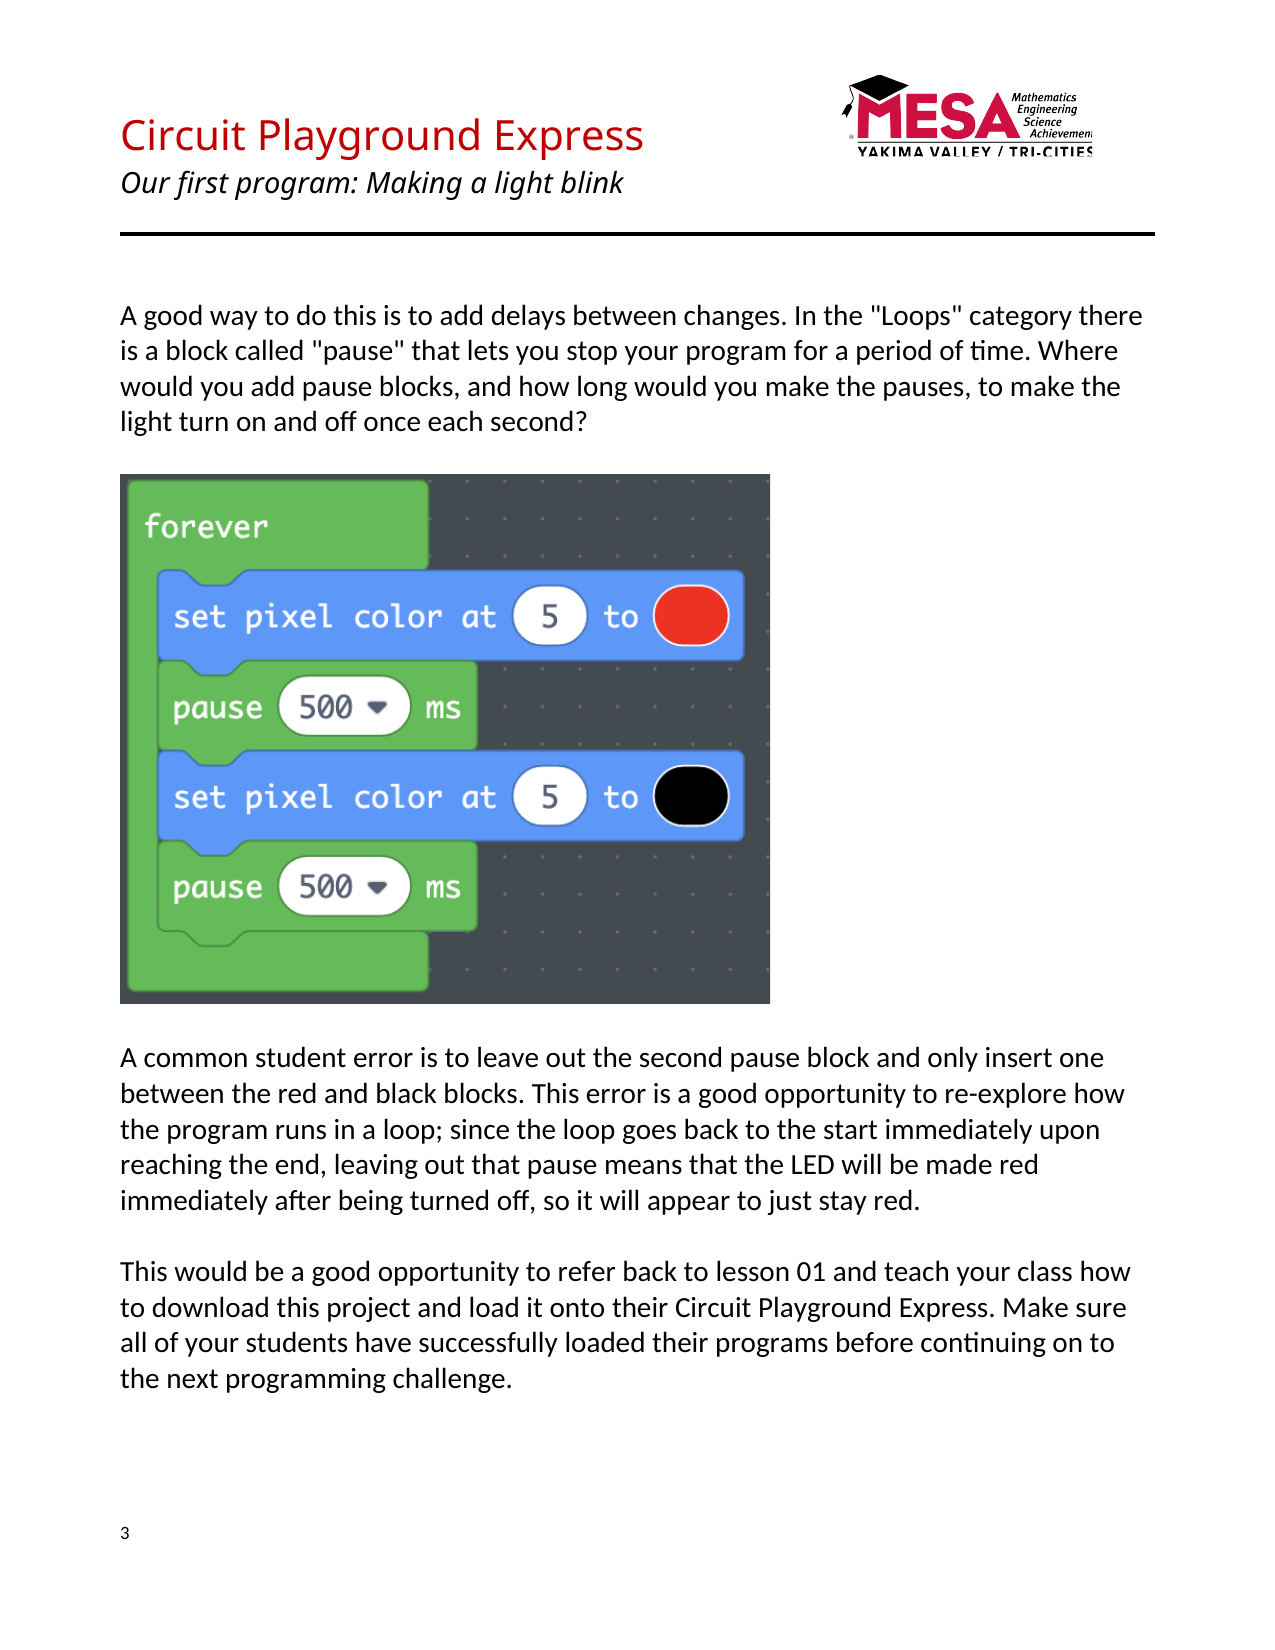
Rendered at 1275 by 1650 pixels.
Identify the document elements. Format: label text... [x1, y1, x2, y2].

picture [840, 75, 1093, 157]
picture [120, 474, 771, 1004]
text A common student error is to leave out the second pause block and only insert one between the red and black blocks. This error is a good opportunity to re-explore how the program runs in a loop; since the loop goes back to the start immediately upon reaching the end, leaving out that pause means that the LED will be made red immediately after being turned off, so it will appear to just stay red. [120, 1039, 1155, 1218]
text A good way to do this is to add delays between changes. In the "Loops" category there is a block called "pause" that lets you stop your program for a period of time. Where would you add pause blocks, and how long would you make the pauses, to make the light turn on and off once each second? [120, 297, 1155, 439]
text This would be a good opportunity to refer back to lesson 01 and teach your class how to download this project and load it onto their Circuit Playground Express. Make sure all of your students have successfully loaded their programs before continuing on to the next programming challenge. [120, 1253, 1155, 1396]
